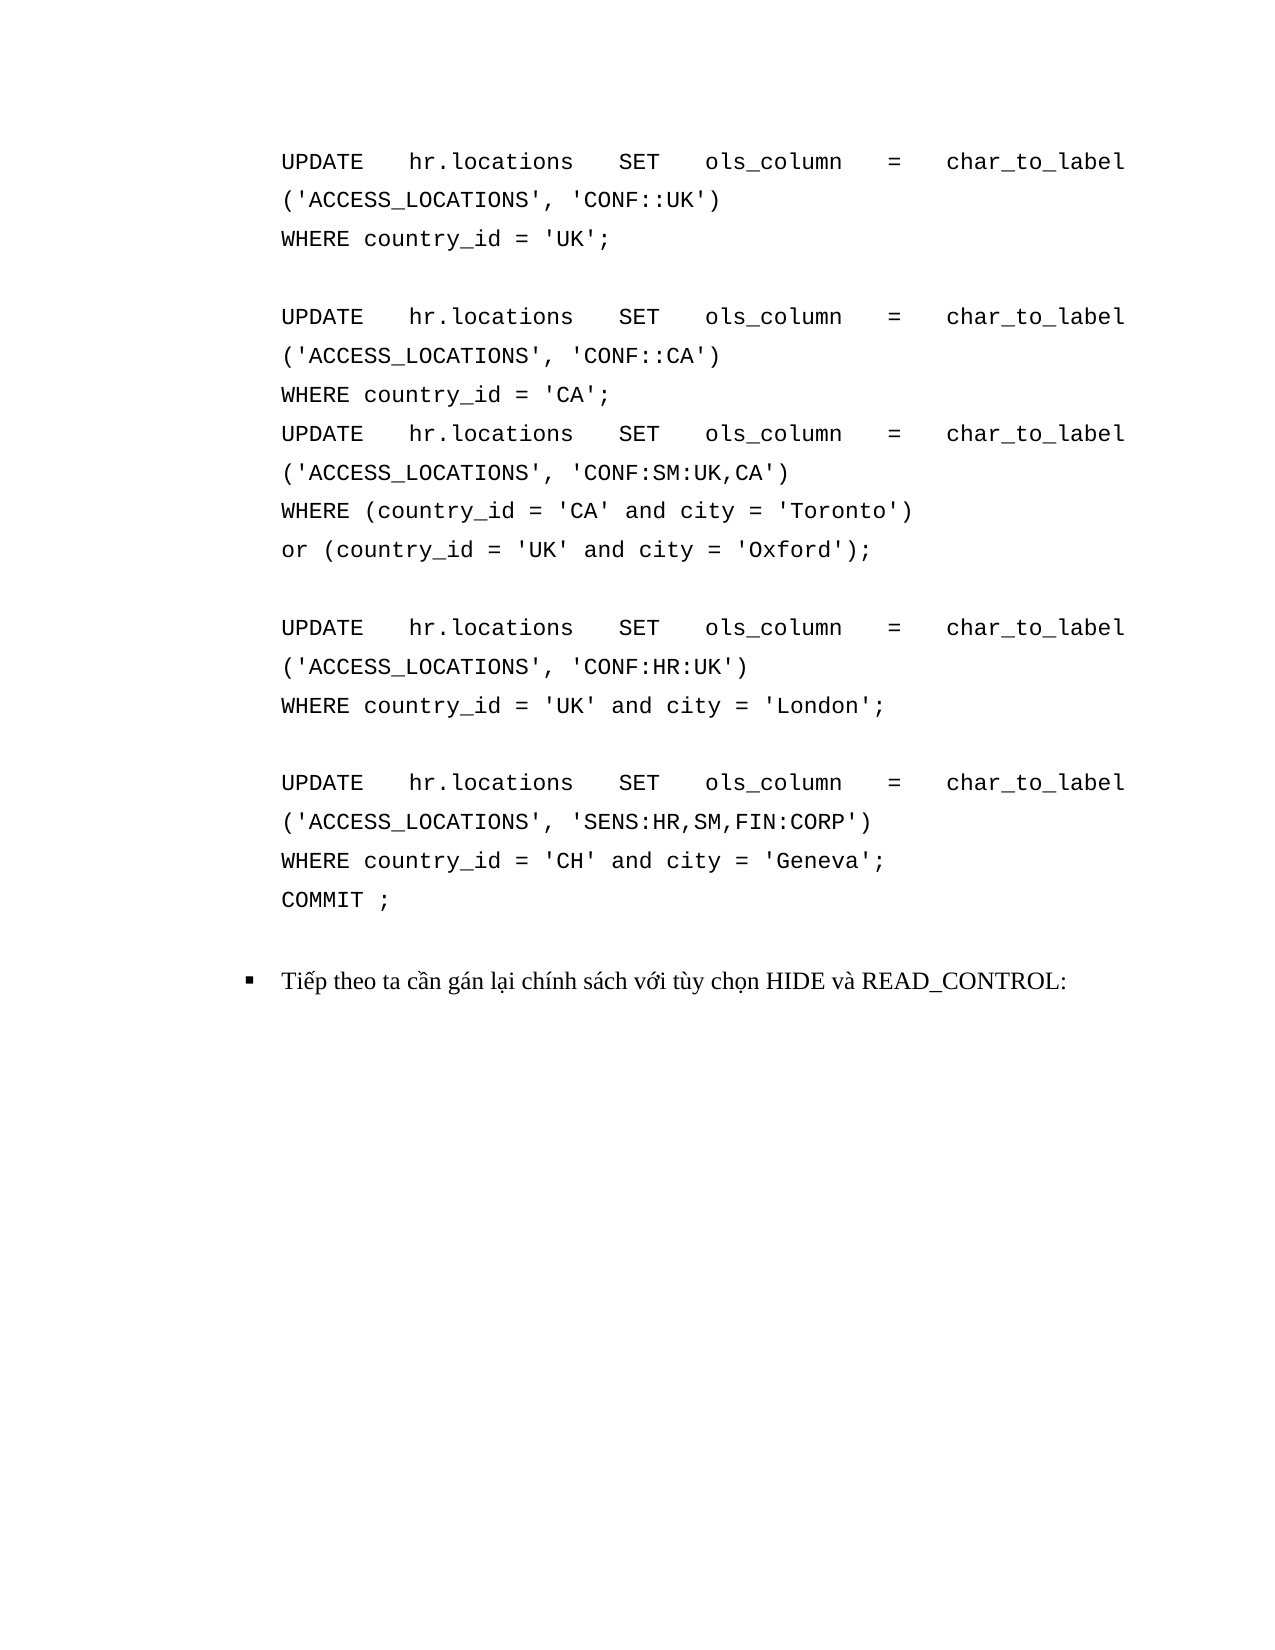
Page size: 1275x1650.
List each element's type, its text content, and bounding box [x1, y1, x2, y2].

text WHERE country_id = 'UK' and city = 'London'; [281, 694, 1125, 720]
list Tiếp theo ta cần gán lại chính sách với tùy chọn HIDE và READ_CONTROL: [244, 966, 1125, 995]
text WHERE country_id = 'UK'; [281, 228, 1125, 254]
text UPDATE hr.locations SET ols_column = char_to_label ('ACCESS_LOCATIONS', 'CONF::UK') [281, 150, 1125, 215]
text UPDATE hr.locations SET ols_column = char_to_label ('ACCESS_LOCATIONS', 'CONF::CA') [281, 305, 1125, 370]
text UPDATE hr.locations SET ols_column = char_to_label ('ACCESS_LOCATIONS', 'SENS:HR,SM,FIN:CORP') [281, 772, 1125, 836]
text COMMIT ; [281, 888, 1125, 914]
text or (country_id = 'UK' and city = 'Oxford'); [281, 538, 1125, 564]
text WHERE (country_id = 'CA' and city = 'Toronto') [281, 500, 1125, 526]
text UPDATE hr.locations SET ols_column = char_to_label ('ACCESS_LOCATIONS', 'CONF:HR:UK') [281, 616, 1125, 681]
text UPDATE hr.locations SET ols_column = char_to_label ('ACCESS_LOCATIONS', 'CONF:SM:UK,CA') [281, 422, 1125, 487]
text WHERE country_id = 'CH' and city = 'Geneva'; [281, 849, 1125, 875]
text WHERE country_id = 'CA'; [281, 383, 1125, 409]
